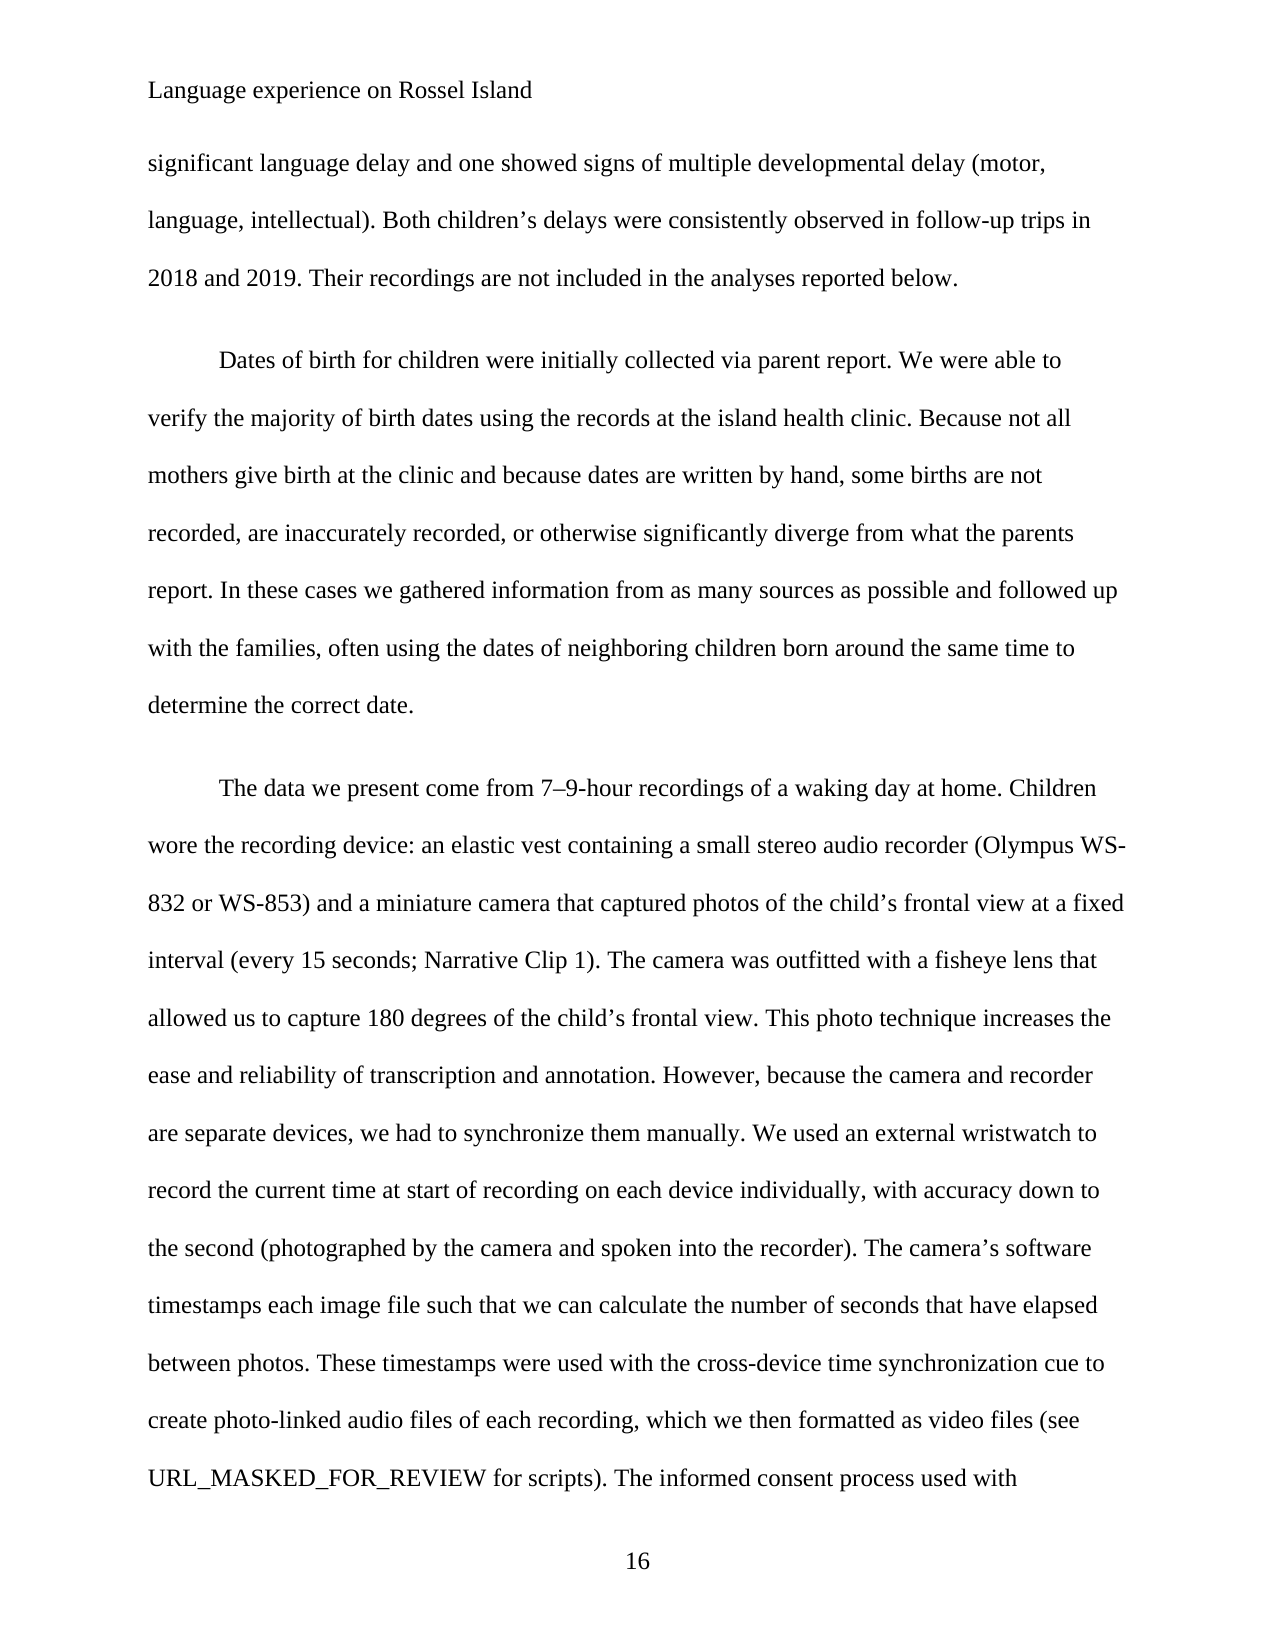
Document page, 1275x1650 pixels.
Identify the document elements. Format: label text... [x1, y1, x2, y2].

text Dates of birth for children were initially collected via parent report. We were able to verify the majority of birth dates using the records at the island health clinic. Because not all mothers give birth at the clinic and because dates are written by hand, some births are not recorded, are inaccurately recorded, or otherwise significantly diverge from what the parents report. In these cases we gathered information from as many sources as possible and followed up with the families, often using the dates of neighboring children born around the same time to determine the correct date. [148, 345, 1127, 719]
